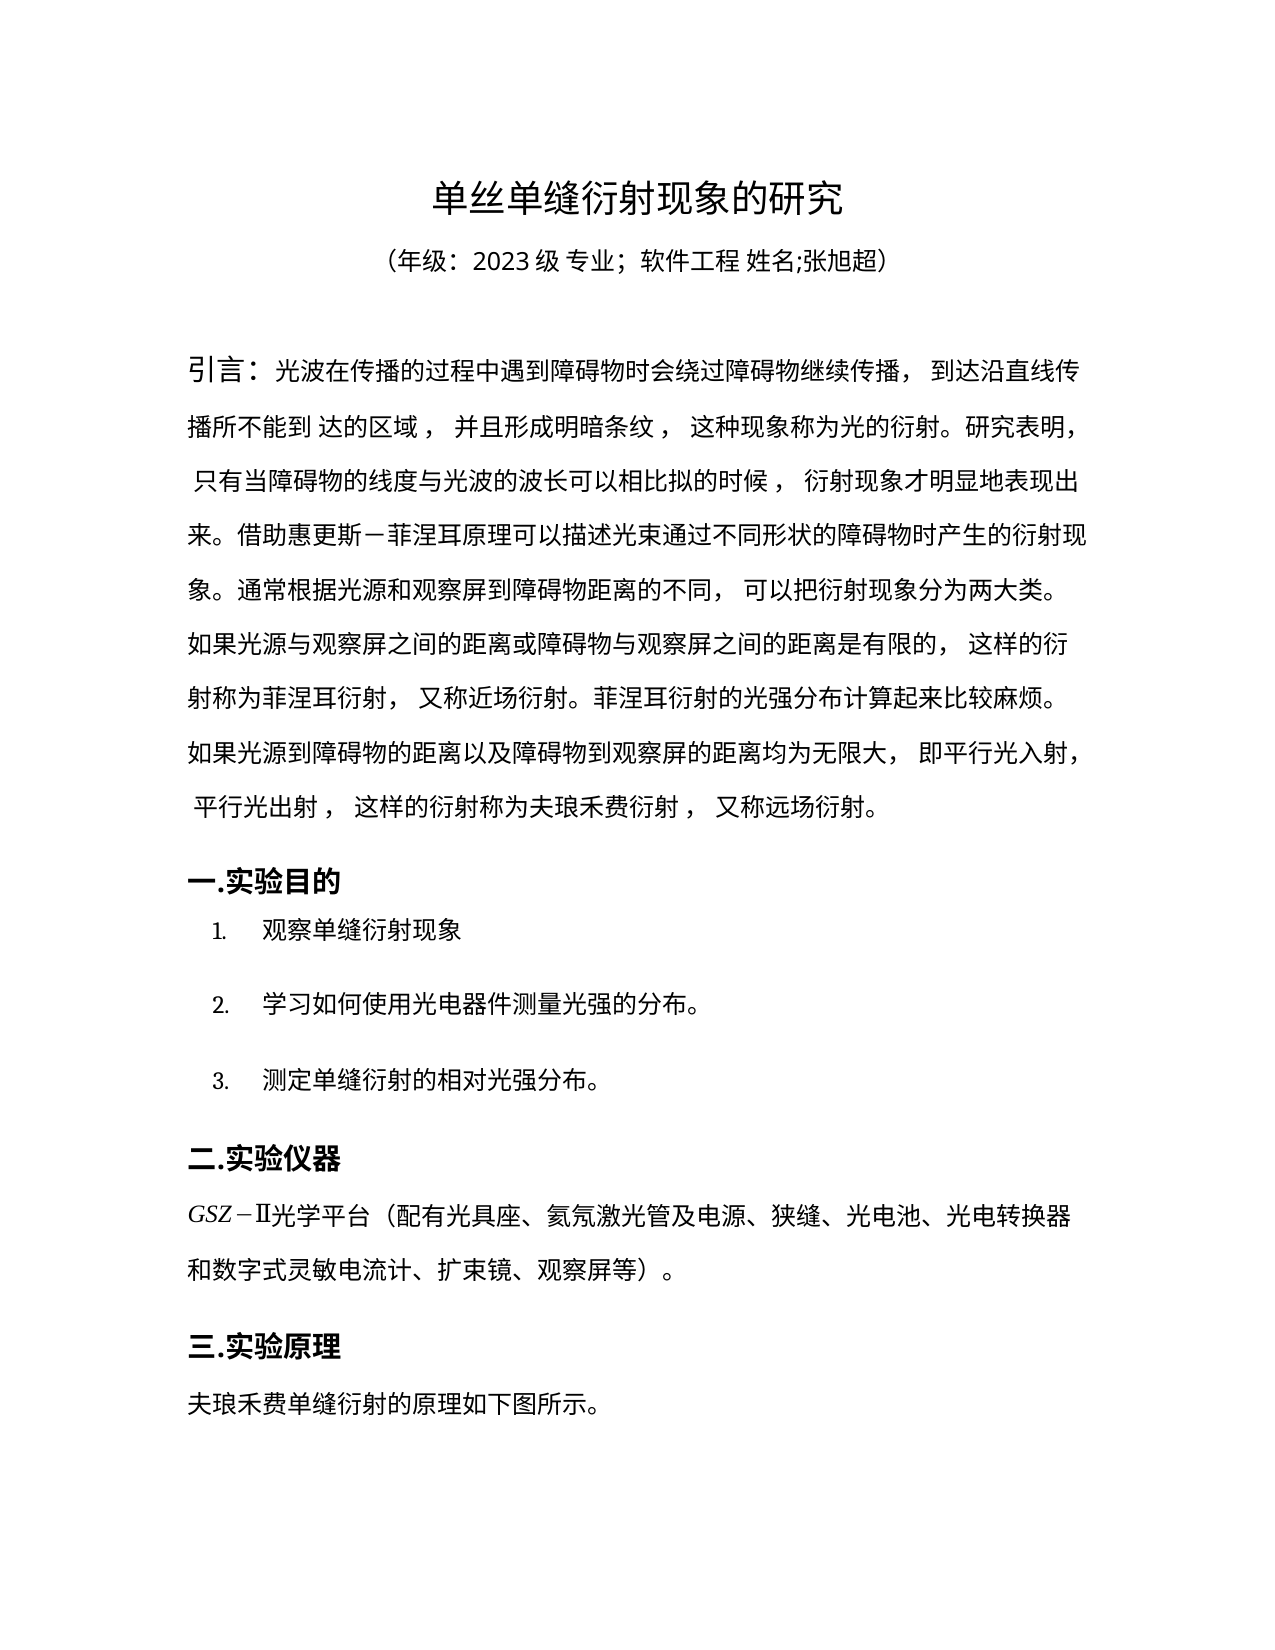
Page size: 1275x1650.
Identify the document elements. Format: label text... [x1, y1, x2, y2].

list 学习如何使用光电器件测量光强的分布。 [212, 985, 1087, 1021]
text 光学平台（配有光具座、氦氖激光管及电源、狭缝、光电池、光电转换器和数字式灵敏电流计、扩束镜、观察屏等）。 [187, 1196, 1087, 1287]
text 单丝单缝衍射现象的研究 [187, 169, 1087, 223]
text 二.实验仪器 [187, 1135, 1087, 1178]
text （年级：2023级 专业；软件工程 姓名;张旭超） [200, 242, 1075, 278]
list 观察单缝衍射现象 [212, 913, 1087, 947]
text 三.实验原理 夫琅禾费单缝衍射的原理如下图所示。 [187, 1324, 1087, 1421]
list 测定单缝衍射的相对光强分布。 [212, 1060, 1087, 1096]
text 引言：光波在传播的过程中遇到障碍物时会绕过障碍物继续传播， 到达沿直线传播所不能到 达的区域 ， 并且形成明暗条纹 ， 这种现象称为光的衍射。研究表明， 只有当障碍物的线度与光波的波长可以相比拟的时候 ， 衍射现象才明显地表现出来。借助惠更斯－菲涅耳原理可以描述光束通过不同形状的障碍物时产生的衍射现象。通常根据光源和观察屏到障碍物距离的不同， 可以把衍射现象分为两大类。 如果光源与观察屏之间的距离或障碍物与观察屏之间的距离是有限的， 这样的衍射称为菲涅耳衍射， 又称近场衍射。菲涅耳衍射的光强分布计算起来比较麻烦。如果光源到障碍物的距离以及障碍物到观察屏的距离均为无限大， 即平行光入射， 平行光出射 ， 这样的衍射称为夫琅禾费衍射 ， 又称远场衍射。 [187, 297, 1087, 824]
text 一.实验目的 [187, 861, 1087, 901]
